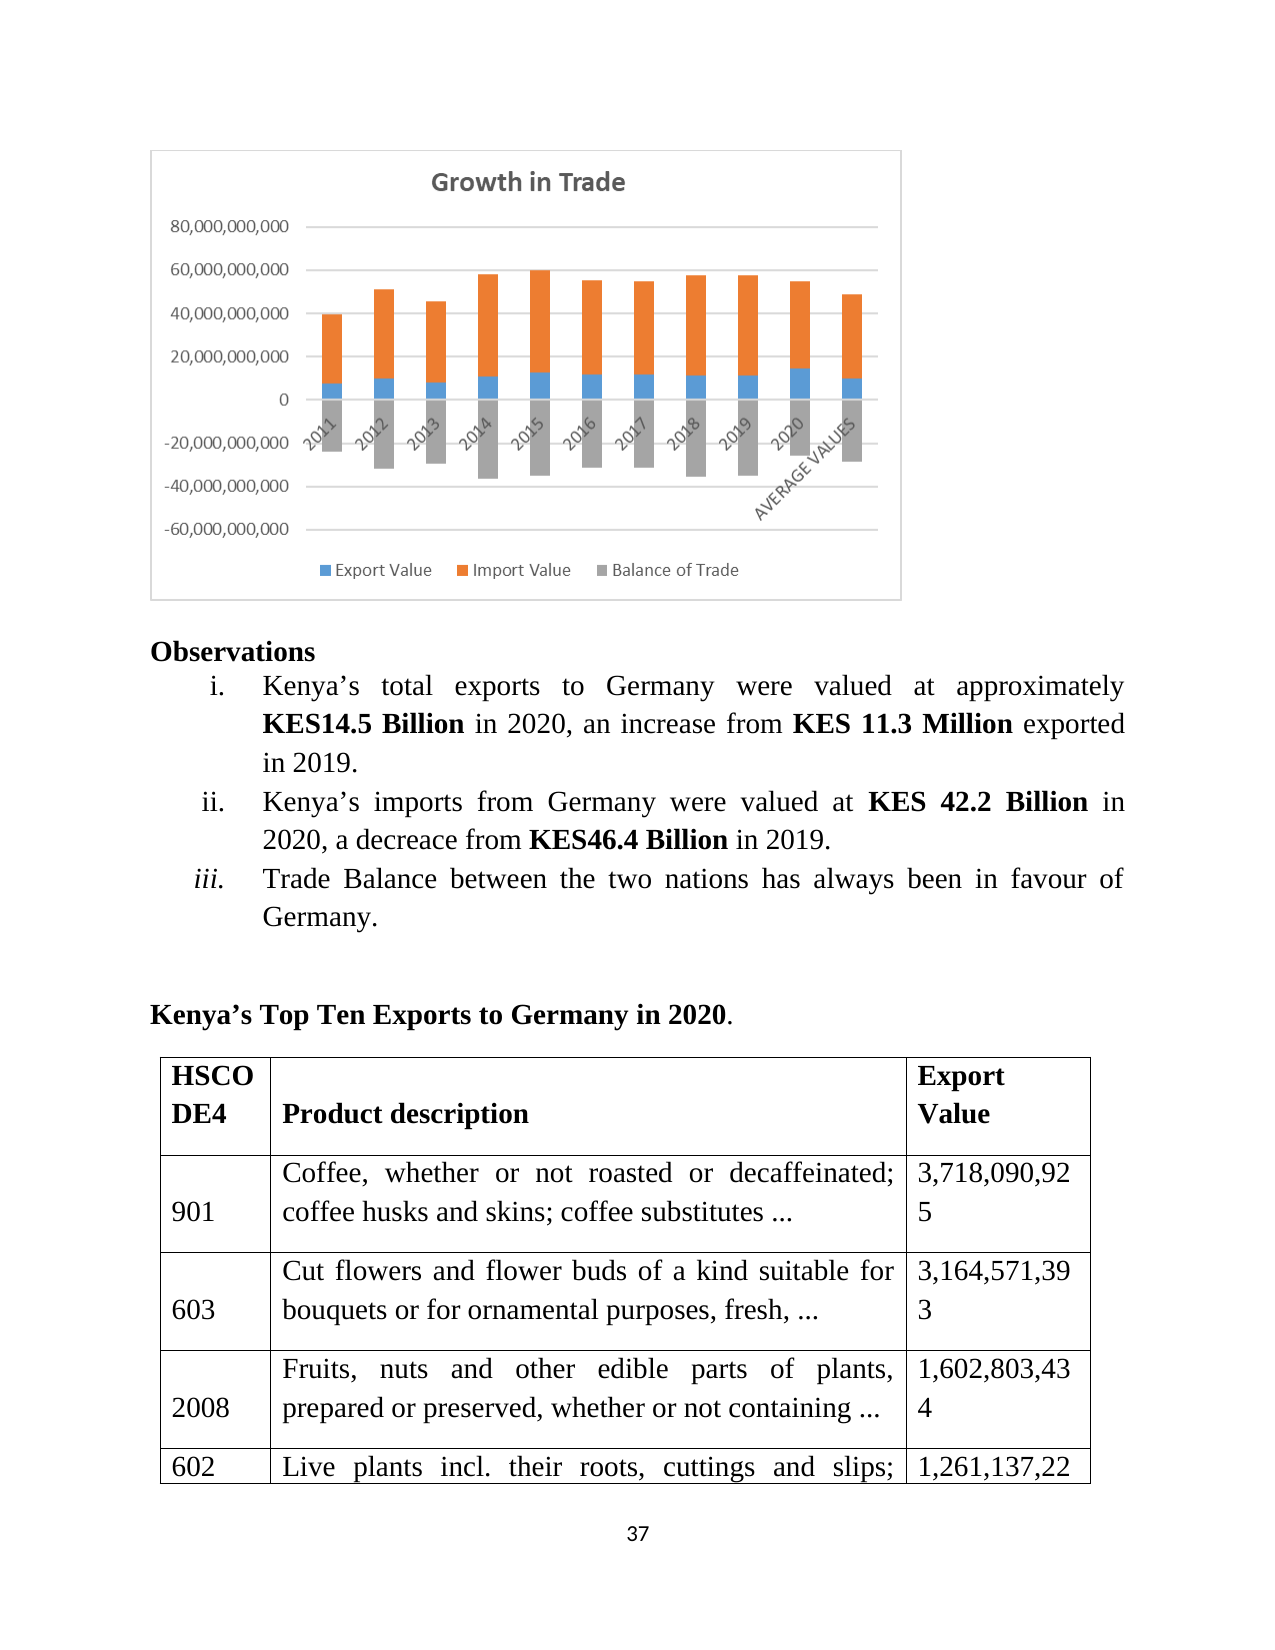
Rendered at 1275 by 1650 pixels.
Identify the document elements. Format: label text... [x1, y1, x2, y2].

table_cell 3,718,090,925 [907, 1156, 1090, 1252]
table_cell 602 [161, 1449, 270, 1482]
picture [150, 150, 902, 601]
table_cell Cut flowers and flower buds of a kind suitable for bouquets or for ornamental purposes, fresh, ... [271, 1253, 906, 1350]
table_header HSCODE4 [161, 1058, 270, 1154]
table_cell 3,164,571,393 [907, 1253, 1090, 1350]
table_cell 901 [161, 1156, 270, 1252]
list Trade Balance between the two nations has always been in favour of Germany. [225, 861, 1125, 933]
table_cell 603 [161, 1253, 270, 1350]
text Kenya’s Top Ten Exports to Germany in 2020. [150, 997, 1125, 1031]
table_cell Fruits, nuts and other edible parts of plants, prepared or preserved, whether or not containing ... [271, 1351, 906, 1448]
list Kenya’s total exports to Germany were valued at approximately KES14.5 Billion in 2020, an increase from KES 11.3 Million exported in 2019. [225, 668, 1125, 779]
table_header Product description [271, 1058, 906, 1154]
table_cell Coffee, whether or not roasted or decaffeinated; coffee husks and skins; coffee substitutes ... [271, 1156, 906, 1252]
table_cell 1,261,137,224 [907, 1449, 1090, 1482]
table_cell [271, 1449, 906, 1482]
table_cell 1,602,803,434 [907, 1351, 1090, 1448]
list Kenya’s imports from Germany were valued at KES 42.2 Billion in 2020, a decreace from KES46.4 Billion in 2019. [225, 784, 1125, 856]
table_cell 2008 [161, 1351, 270, 1448]
table_header Export Value [907, 1058, 1090, 1154]
text Observations [150, 634, 1125, 668]
